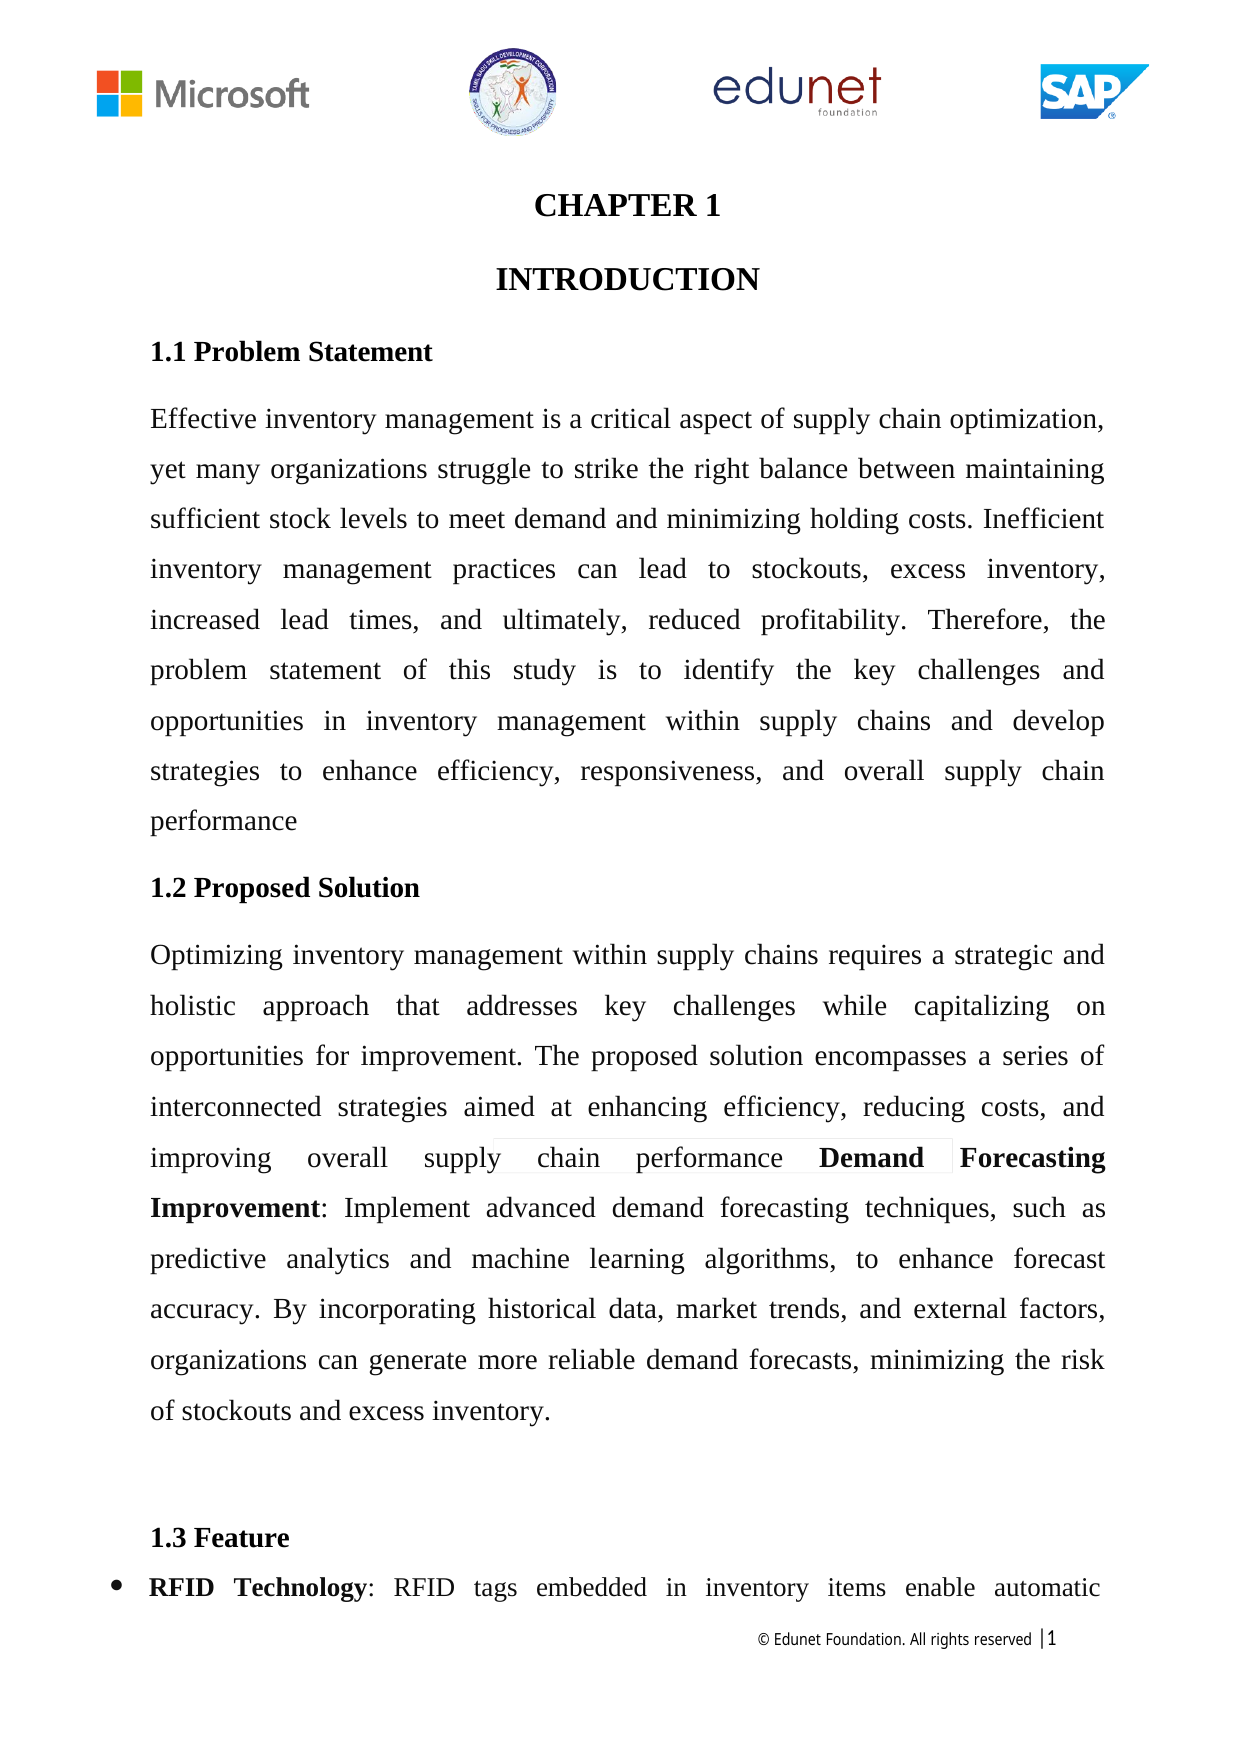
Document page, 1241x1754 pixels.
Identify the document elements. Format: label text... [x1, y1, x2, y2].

subtitle Proposed Solution [150, 870, 1213, 904]
picture [713, 66, 882, 116]
subtitle Problem Statement [150, 334, 1213, 367]
subtitle Feature [150, 1520, 1213, 1554]
text Optimizing inventory management within supply chains requires a strategic and holistic approach that addresses key challenges while capitalizing on opportunities for improvement. The proposed solution encompasses a series of interconnected strategies aimed at enhancing efficiency, reducing costs, and improving overall supply chain performance Demand Forecasting Improvement: Implement advanced demand forecasting techniques, such as predictive analytics and machine learning algorithms, to enhance forecast accuracy. By incorporating historical data, market trends, and external factors, organizations can generate more reliable demand forecasts, minimizing the risk of stockouts and excess inventory. [150, 937, 1106, 1426]
picture [96, 70, 310, 117]
text CHAPTER 1 INTRODUCTION [494, 186, 761, 298]
text Effective inventory management is a critical aspect of supply chain optimization, yet many organizations struggle to strike the right balance between maintaining sufficient stock levels to meet demand and minimizing holding costs. Inefficient inventory management practices can lead to stockouts, excess inventory, increased lead times, and ultimately, reduced profitability. Therefore, the problem statement of this study is to identify the key challenges and opportunities in inventory management within supply chains and develop strategies to enhance efficiency, responsiveness, and overall supply chain performance [150, 401, 1106, 837]
picture [469, 48, 557, 136]
picture [1040, 67, 1150, 119]
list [111, 1571, 1106, 1603]
